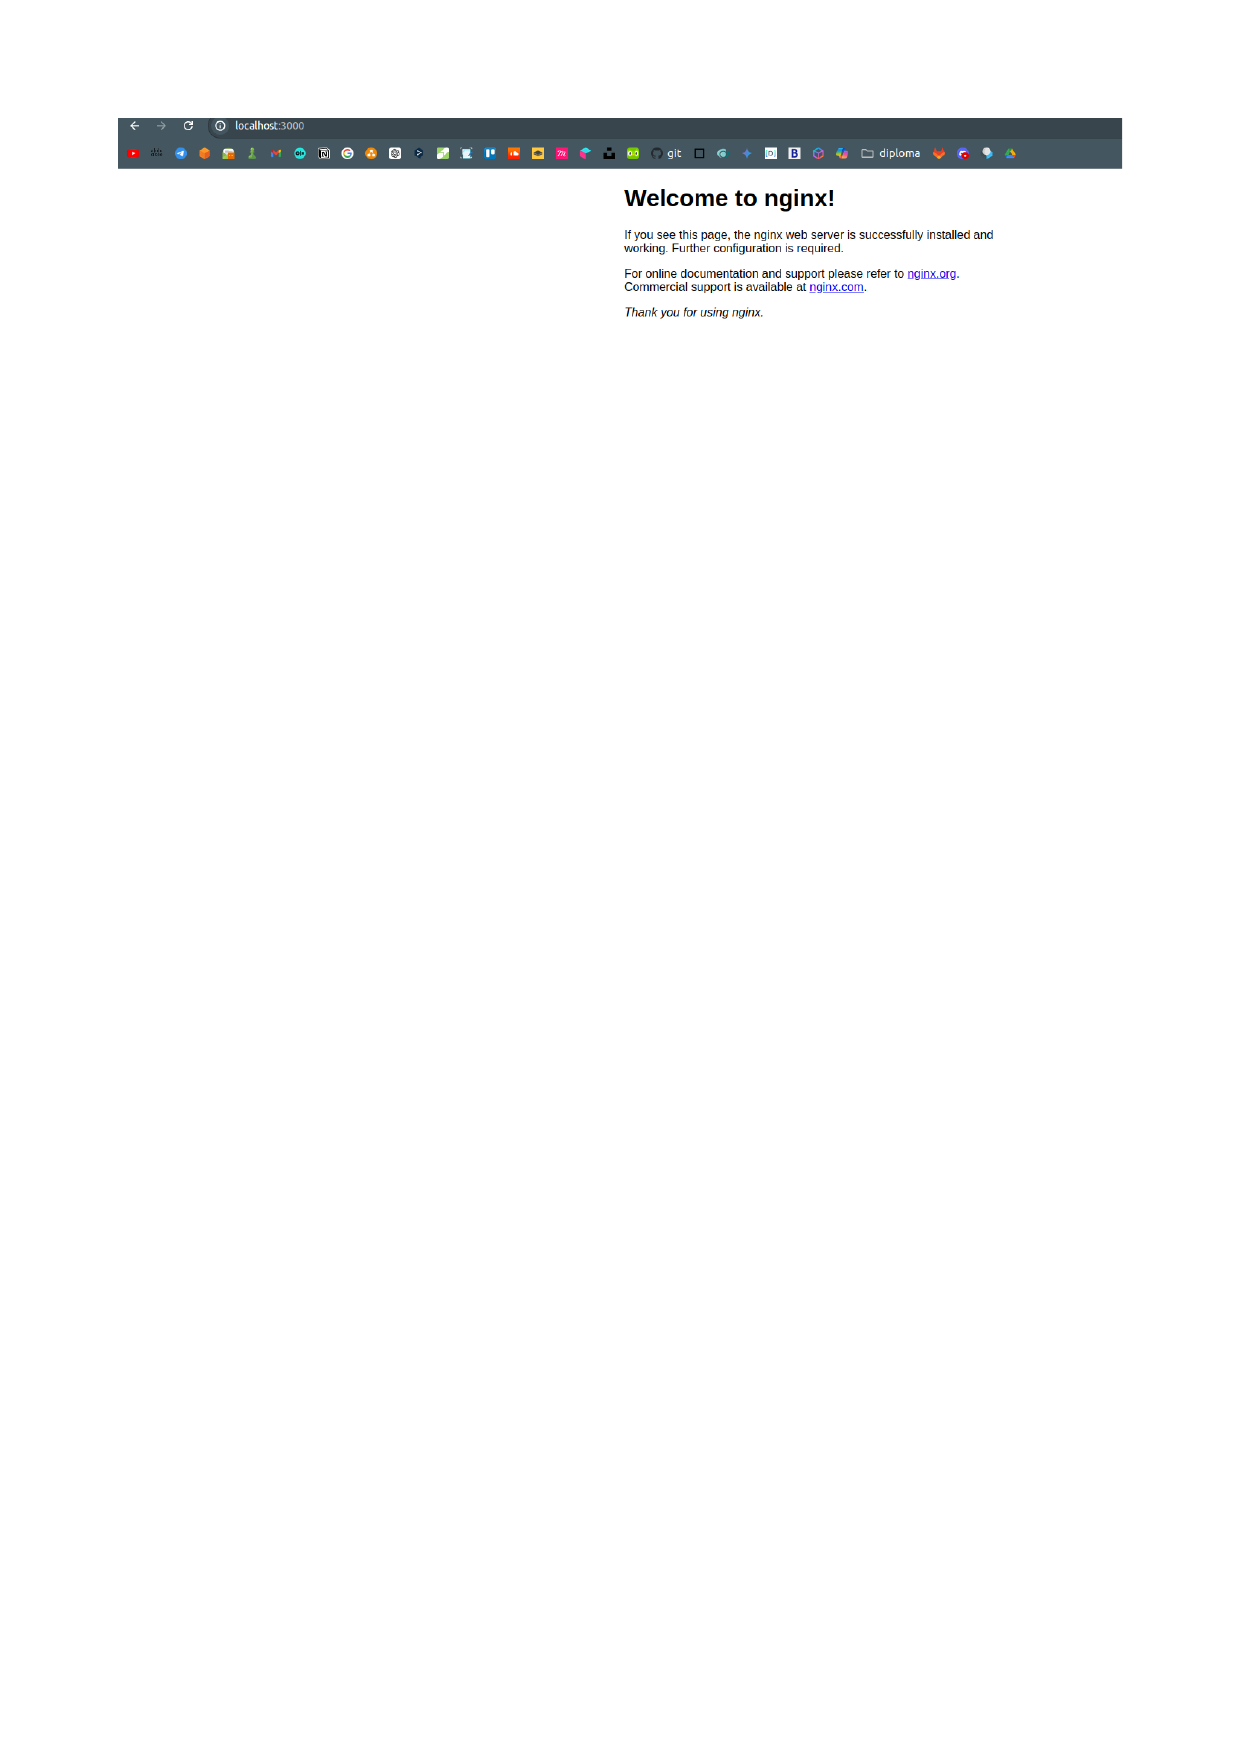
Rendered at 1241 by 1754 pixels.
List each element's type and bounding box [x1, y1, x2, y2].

picture [118, 118, 1123, 386]
